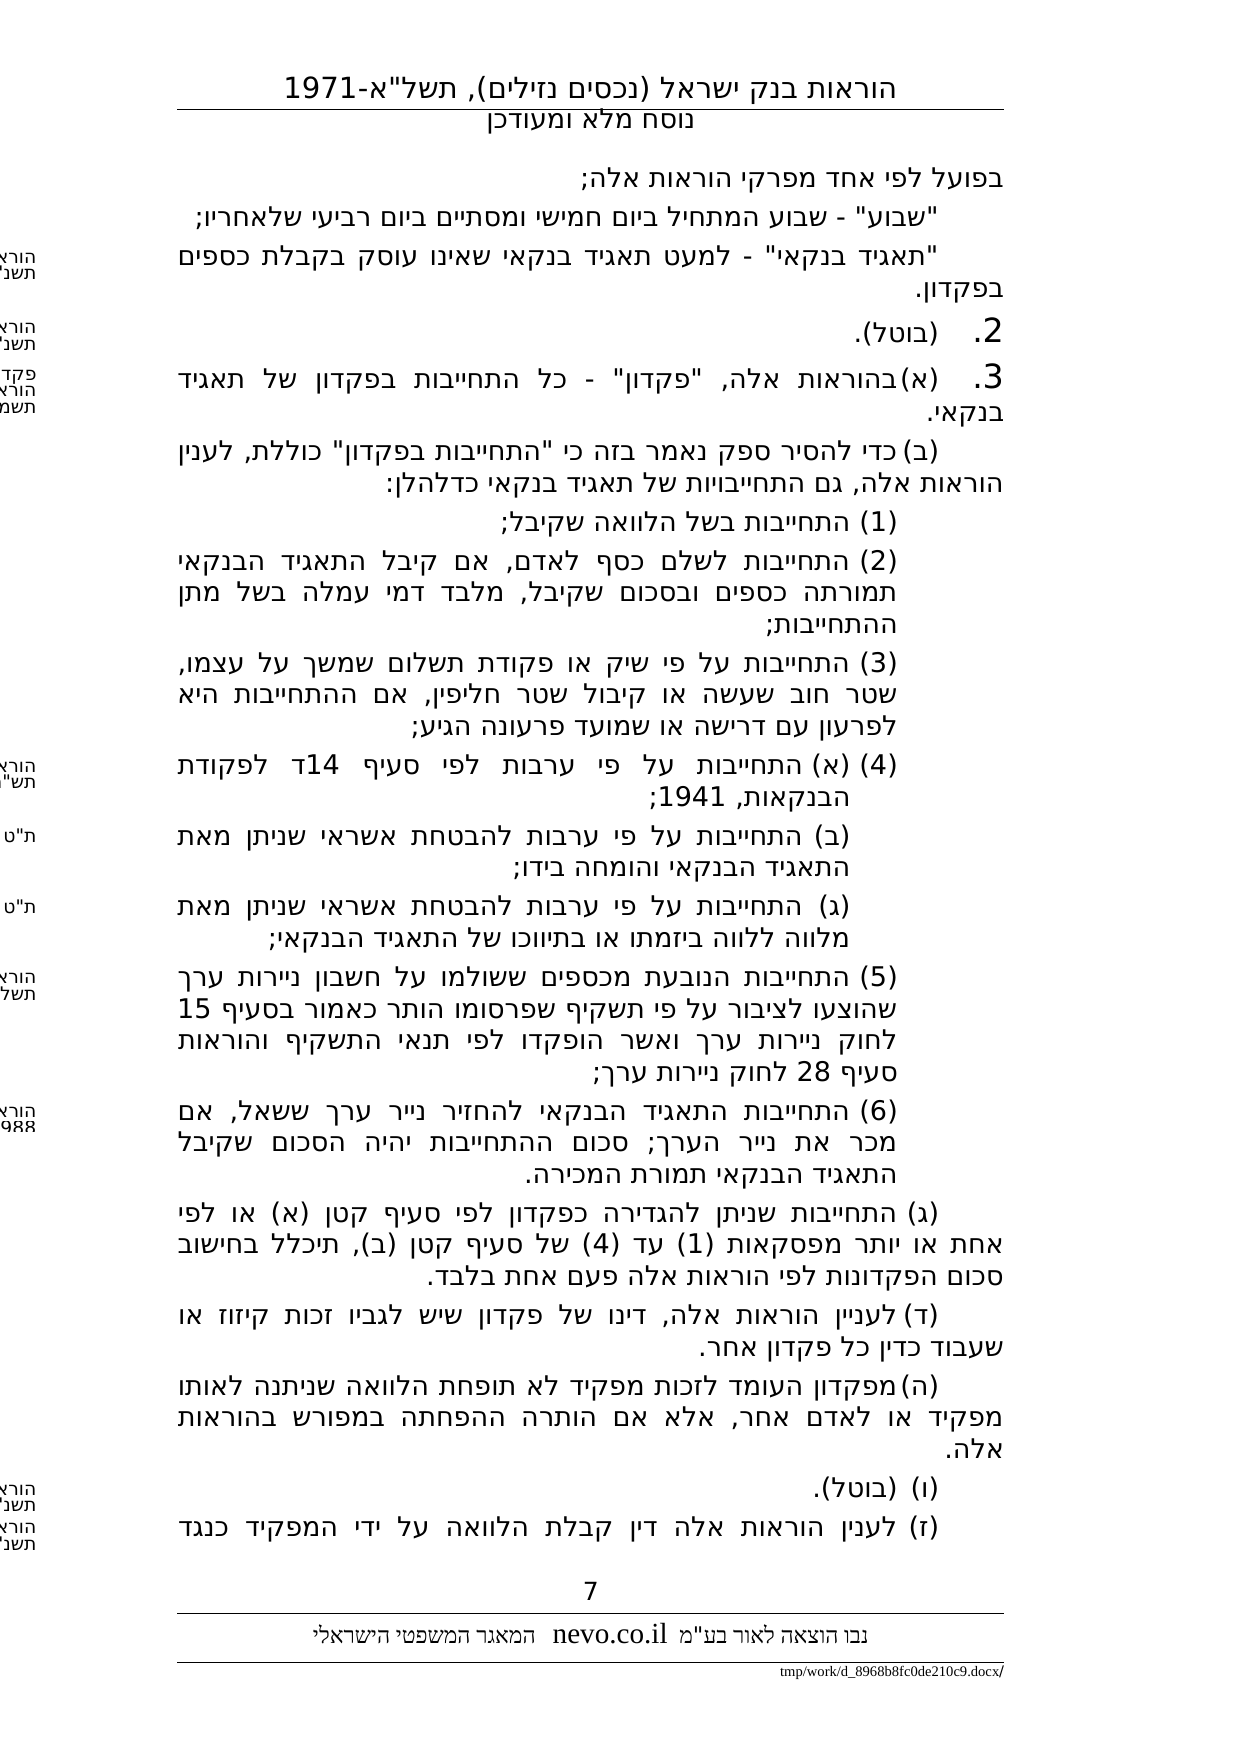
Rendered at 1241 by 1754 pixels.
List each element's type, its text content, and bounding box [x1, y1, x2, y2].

text (6) התחייבות התאגיד הבנקאי להחזיר נייר ערך ששאל, אם מכר את נייר הערך; סכום ההתחייבות יהיה הסכום שקיבל התאגיד הבנקאי תמורת המכירה. [177, 1095, 898, 1190]
text (ג) התחייבות שניתן להגדירה כפקדון לפי סעיף קטן (א) או לפי אחת או יותר מפסקאות (1) עד (4) של סעיף קטן (ב), תיכלל בחישוב סכום הפקדונות לפי הוראות אלה פעם אחת בלבד. [177, 1197, 1004, 1292]
text 3. (א) בהוראות אלה, "פקדון" - כל התחייבות בפקדון של תאגיד בנקאי. [177, 357, 1004, 428]
text (3) התחייבות על פי שיק או פקודת תשלום שמשך על עצמו, שטר חוב שעשה או קיבול שטר חליפין, אם ההתחייבות היא לפרעון עם דרישה או שמועד פרעונה הגיע; [177, 647, 898, 742]
text "תאגיד בנקאי" - למעט תאגיד בנקאי שאינו עוסק בקבלת כספים בפקדון. [177, 241, 1004, 304]
text (ב) התחייבות על פי ערבות להבטחת אשראי שניתן מאת התאגיד הבנקאי והומחה בידו; [177, 820, 851, 883]
text (ב) כדי להסיר ספק נאמר בזה כי "התחייבות בפקדון" כוללת, לענין הוראות אלה, גם התחייבויות של תאגיד בנקאי כדלהלן: [177, 435, 1004, 498]
text (ד) לעניין הוראות אלה, דינו של פקדון שיש לגביו זכות קיזוז או שעבוד כדין כל פקדון אחר. [177, 1299, 1004, 1363]
text (4) (א) התחייבות על פי ערבות לפי סעיף 14ד לפקודת הבנקאות, 1941; [177, 749, 1004, 813]
text (1) התחייבות בשל הלוואה שקיבל; [177, 506, 898, 538]
text "שבוע" - שבוע המתחיל ביום חמישי ומסתיים ביום רביעי שלאחריו; [177, 201, 1004, 233]
text 2. (בוטל). [177, 311, 1004, 350]
text (ה) מפקדון העומד לזכות מפקיד לא תופחת הלוואה שניתנה לאותו מפקיד או לאדם אחר, אלא אם הותרה ההפחתה במפורש בהוראות אלה. [177, 1370, 1004, 1465]
text (ג) התחייבות על פי ערבות להבטחת אשראי שניתן מאת מלווה ללווה ביזמתו או בתיווכו של התאגיד הבנקאי; [177, 891, 851, 954]
text (ו) (בוטל). [177, 1472, 1004, 1504]
text (5) התחייבות הנובעת מכספים ששולמו על חשבון ניירות ערך שהוצעו לציבור על פי תשקיף שפרסומו הותר כאמור בסעיף 15 לחוק ניירות ערך ואשר הופקדו לפי תנאי התשקיף והוראות סעיף 28 לחוק ניירות ערך; [177, 961, 898, 1088]
text (2) התחייבות לשלם כסף לאדם, אם קיבל התאגיד הבנקאי תמורתה כספים ובסכום שקיבל, מלבד דמי עמלה בשל מתן ההתחייבות; [177, 545, 898, 640]
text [177, 1511, 1004, 1543]
text "נזילות בפועל" - סכום הנכסים הנזילים שהחזיק תאגיד בנקאי בפועל לפי אחד מפרקי הוראות אלה; [177, 162, 1004, 194]
